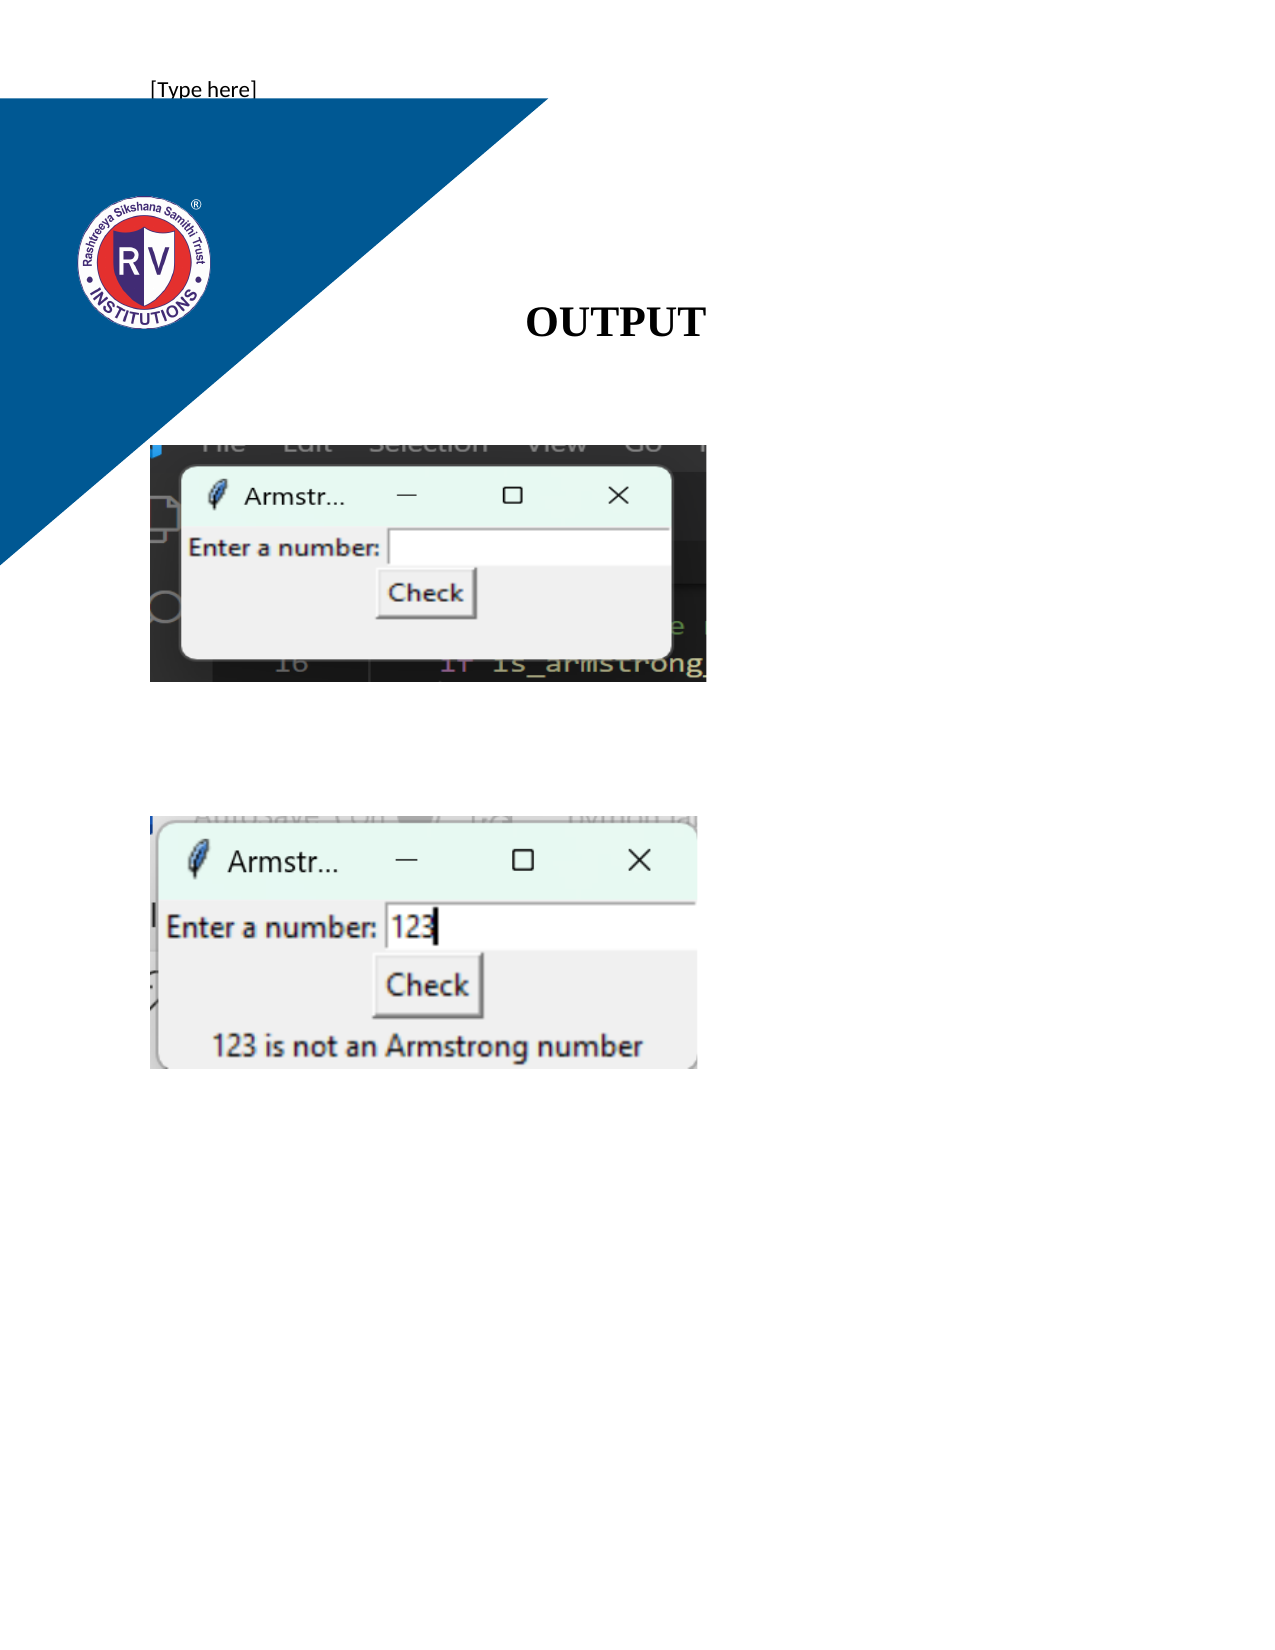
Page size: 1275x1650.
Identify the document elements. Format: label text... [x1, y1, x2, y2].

text OUTPUT [217, 296, 1125, 382]
picture [77, 196, 211, 329]
picture [150, 816, 698, 1069]
picture [150, 445, 707, 682]
